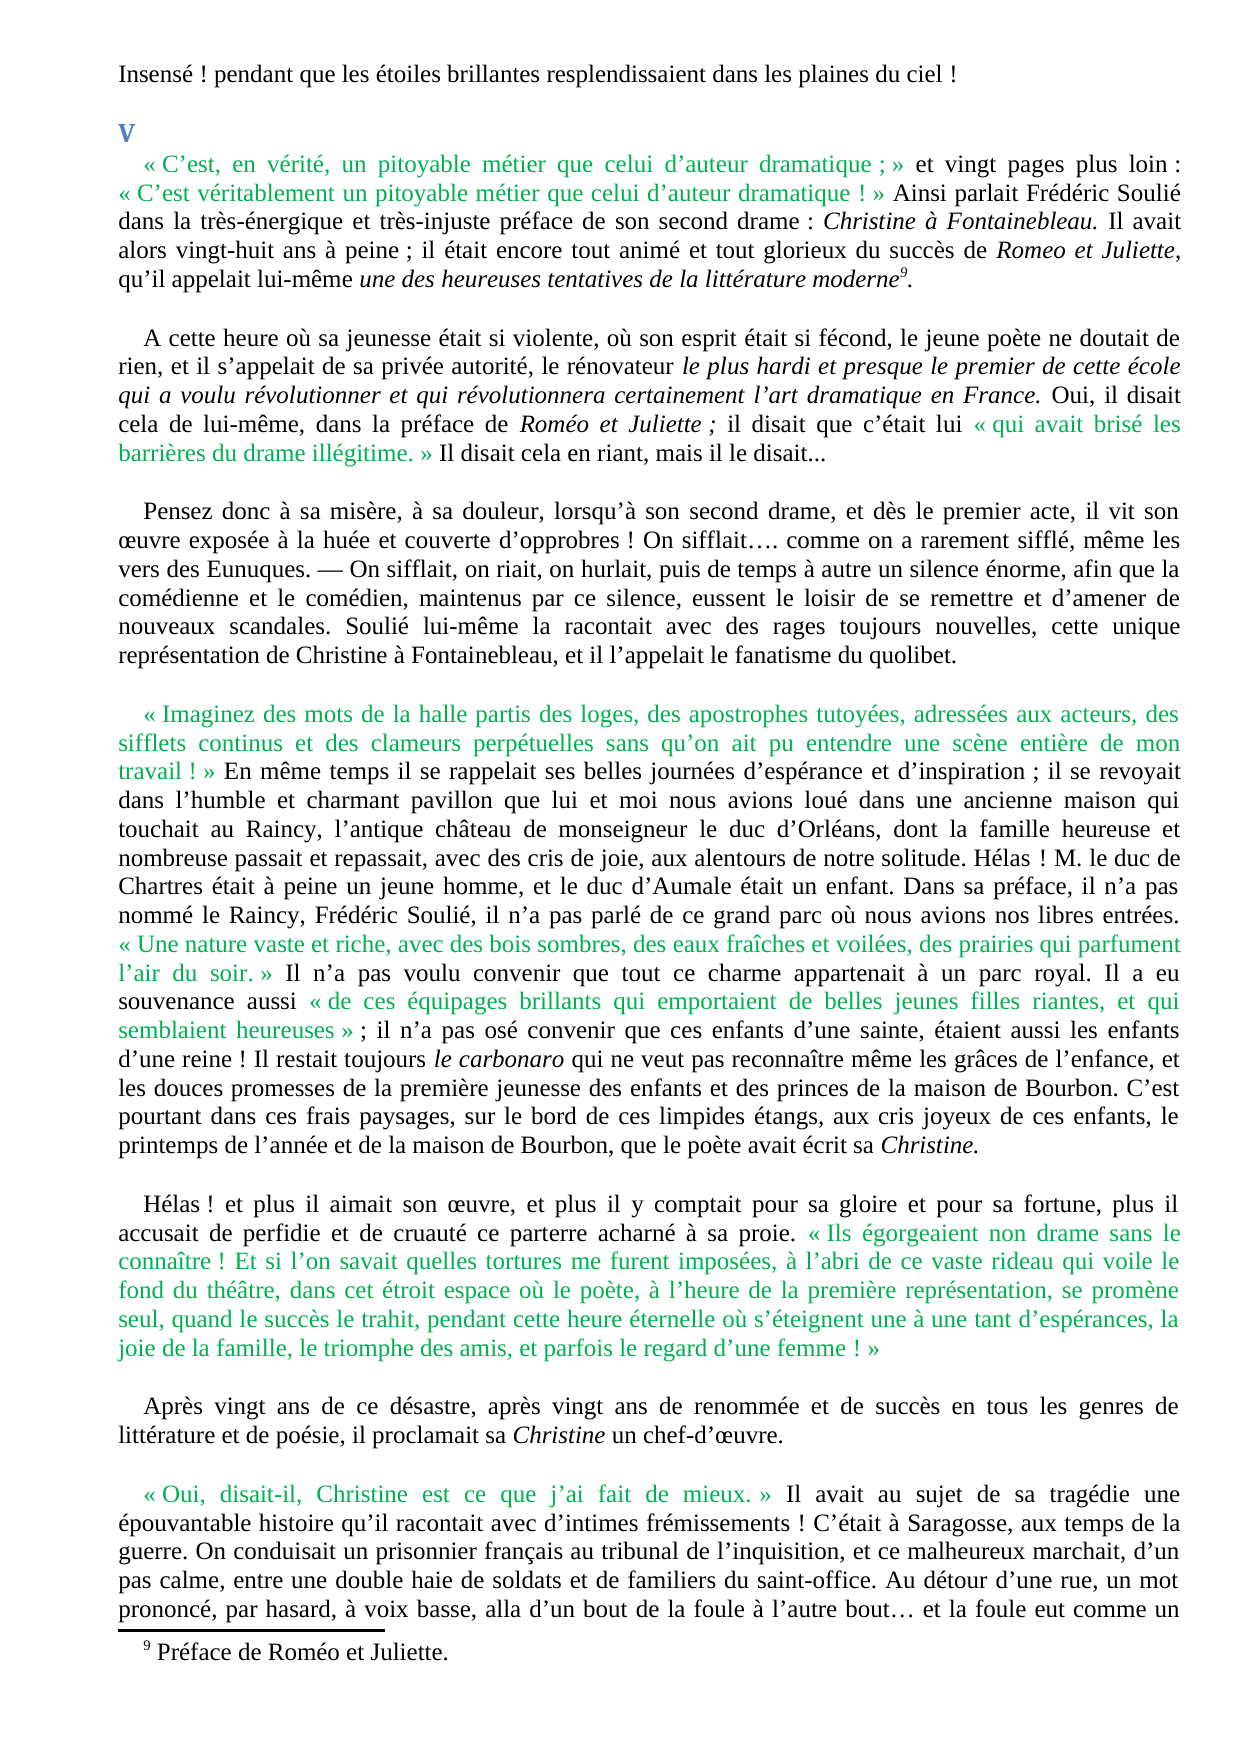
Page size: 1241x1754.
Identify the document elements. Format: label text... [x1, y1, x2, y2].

text Hélas ! et plus il aimait son œuvre, et plus il y comptait pour sa gloire et pour sa fortune, plus il accusait de perfidie et de cruauté ce parterre acharné à sa proie. « Ils égorgeaient non drame sans le connaître ! Et si l’on savait quelles tortures me furent imposées, à l’abri de ce vaste rideau qui voile le fond du théâtre, dans cet étroit espace où le poète, à l’heure de la première représentation, se promène seul, quand le succès le trahit, pendant cette heure éternelle où s’éteignent une à une tant d’espérances, la joie de la famille, le triomphe des amis, et parfois le regard d’une femme ! » [118, 1189, 1181, 1361]
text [118, 1479, 1181, 1623]
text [118, 59, 1181, 88]
text Après vingt ans de ce désastre, après vingt ans de renommée et de succès en tous les genres de littérature et de poésie, il proclamait sa Christine un chef-d’œuvre. [118, 1391, 1181, 1449]
text Pensez donc à sa misère, à sa douleur, lorsqu’à son second drame, et dès le premier acte, il vit son œuvre exposée à la huée et couverte d’opprobres ! On sifflait…. comme on a rarement sifflé, même les vers des Eunuques. — On sifflait, on riait, on hurlait, puis de temps à autre un silence énorme, afin que la comédienne et le comédien, maintenus par ce silence, eussent le loisir de se remettre et d’amener de nouveaux scandales. Soulié lui-même la racontait avec des rages toujours nouvelles, cette unique représentation de Christine à Fontainebleau, et il l’appelait le fanatisme du quolibet. [118, 496, 1181, 669]
subtitle V [118, 118, 1181, 149]
text A cette heure où sa jeunesse était si violente, où son esprit était si fécond, le jeune poète ne doutait de rien, et il s’appelait de sa privée autorité, le rénovateur le plus hardi et presque le premier de cette école qui a voulu révolutionner et qui révolutionnera certainement l’art dramatique en France. Oui, il disait cela de lui-même, dans la préface de Roméo et Juliette ; il disait que c’était lui « qui avait brisé les barrières du drame illégitime. » Il disait cela en riant, mais il le disait... [118, 323, 1181, 466]
text « C’est, en vérité, un pitoyable métier que celui d’auteur dramatique ; » et vingt pages plus loin : « C’est véritablement un pitoyable métier que celui d’auteur dramatique ! » Ainsi parlait Frédéric Soulié dans la très-énergique et très-injuste préface de son second drame : Christine à Fontainebleau. Il avait alors vingt-huit ans à peine ; il était encore tout animé et tout glorieux du succès de Romeo et Juliette, qu’il appelait lui-même une des heureuses tentatives de la littérature moderne. [118, 149, 1181, 293]
text « Imaginez des mots de la halle partis des loges, des apostrophes tutoyées, adressées aux acteurs, des sifflets continus et des clameurs perpétuelles sans qu’on ait pu entendre une scène entière de mon travail ! » En même temps il se rappelait ses belles journées d’espérance et d’inspiration ; il se revoyait dans l’humble et charmant pavillon que lui et moi nous avions loué dans une ancienne maison qui touchait au Raincy, l’antique château de monseigneur le duc d’Orléans, dont la famille heureuse et nombreuse passait et repassait, avec des cris de joie, aux alentours de notre solitude. Hélas ! M. le duc de Chartres était à peine un jeune homme, et le duc d’Aumale était un enfant. Dans sa préface, il n’a pas nommé le Raincy, Frédéric Soulié, il n’a pas parlé de ce grand parc où nous avions nos libres entrées. « Une nature vaste et riche, avec des bois sombres, des eaux fraîches et voilées, des prairies qui parfument l’air du soir. » Il n’a pas voulu convenir que tout ce charme appartenait à un parc royal. Il a eu souvenance aussi « de ces équipages brillants qui emportaient de belles jeunes filles riantes, et qui semblaient heureuses » ; il n’a pas osé convenir que ces enfants d’une sainte, étaient aussi les enfants d’une reine ! Il restait toujours le carbonaro qui ne veut pas reconnaître même les grâces de l’enfance, et les douces promesses de la première jeunesse des enfants et des princes de la maison de Bourbon. C’est pourtant dans ces frais paysages, sur le bord de ces limpides étangs, aux cris joyeux de ces enfants, le printemps de l’année et de la maison de Bourbon, que le poète avait écrit sa Christine. [118, 699, 1181, 1159]
